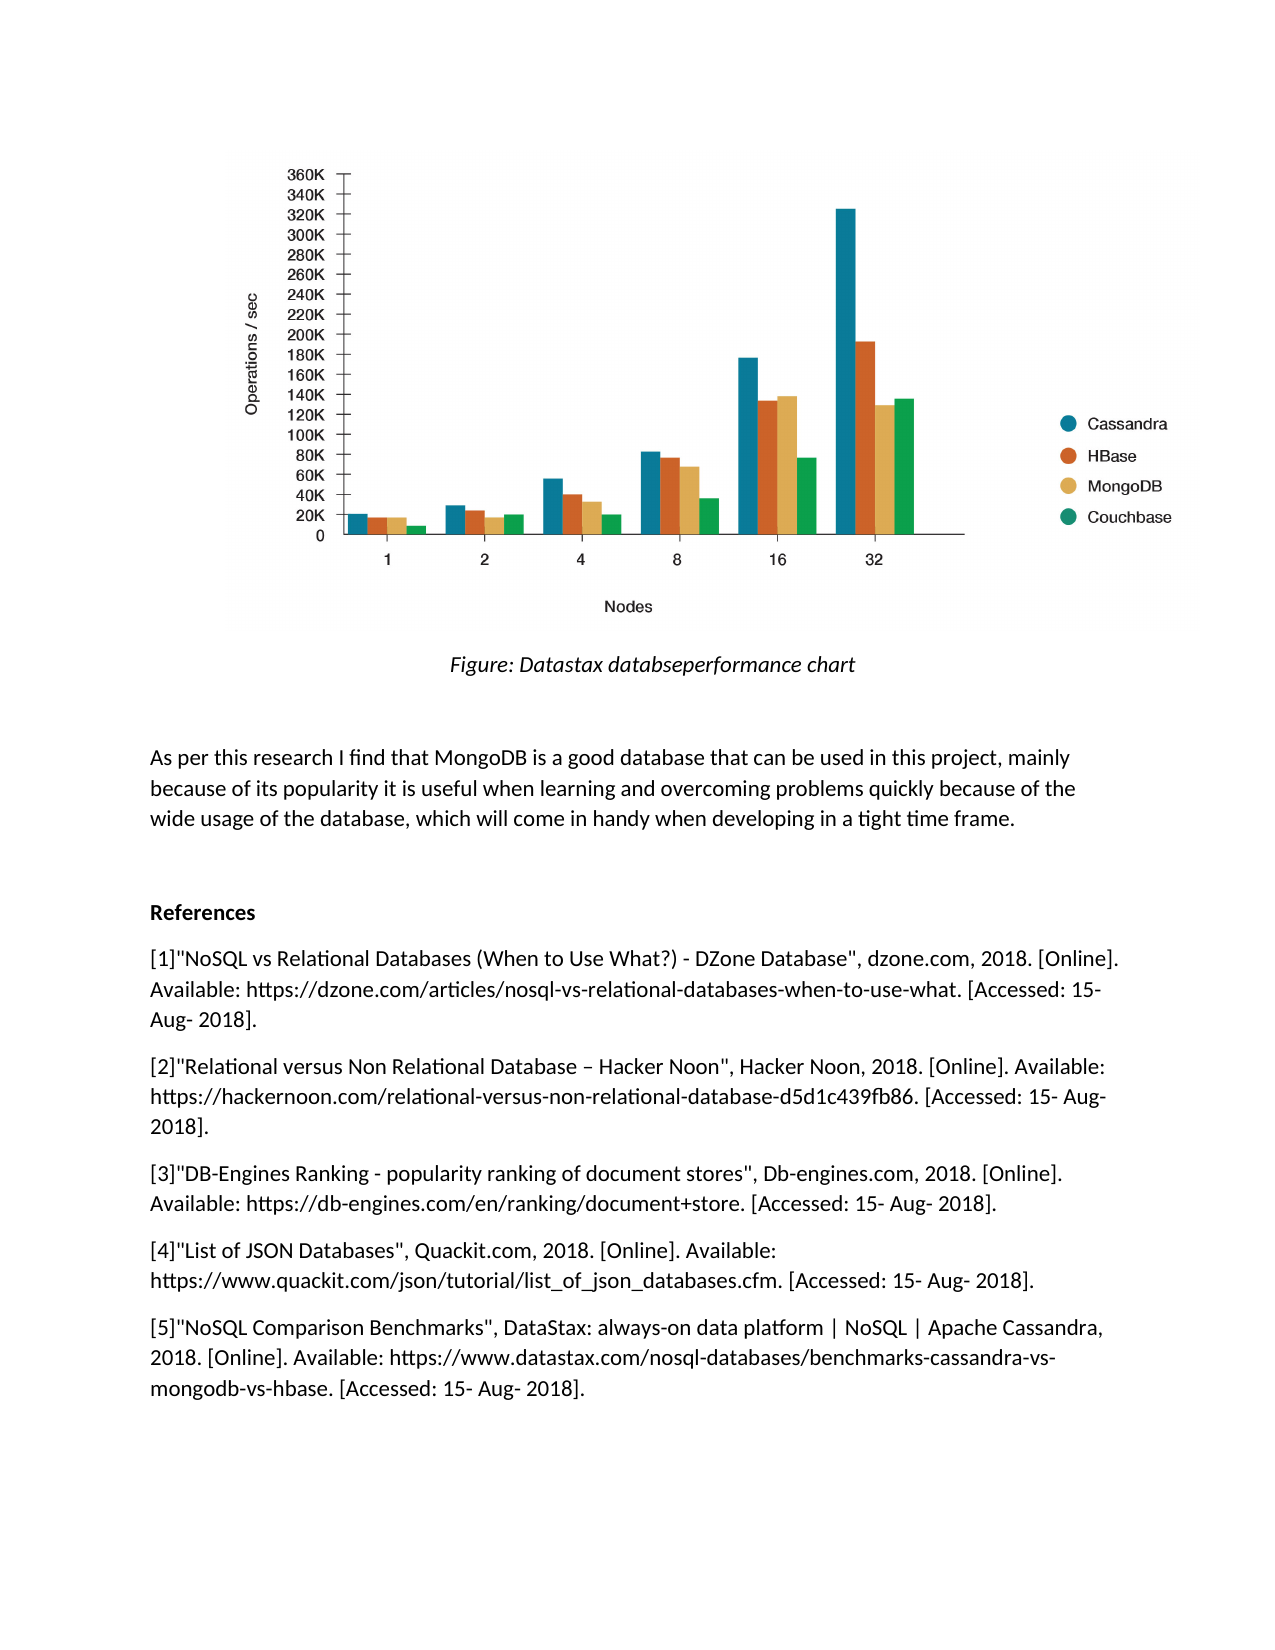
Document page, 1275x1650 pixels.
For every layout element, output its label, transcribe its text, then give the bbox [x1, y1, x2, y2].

text [5]"NoSQL Comparison Benchmarks", DataStax: always-on data platform | NoSQL | Apache Cassandra, 2018. [Online]. Available: https://www.datastax.com/nosql-databases/benchmarks-cassandra-vs-mongodb-vs-hbase. [Accessed: 15- Aug- 2018]. [150, 1313, 1125, 1402]
text References [150, 898, 1125, 926]
text [4]"List of JSON Databases", Quackit.com, 2018. [Online]. Available: https://www.quackit.com/json/tutorial/list_of_json_databases.cfm. [Accessed: 15- Aug- 2018]. [150, 1236, 1125, 1294]
picture [225, 150, 1200, 631]
text Figure: Datastax databseperformance chart [225, 650, 1125, 678]
text [3]"DB-Engines Ranking - popularity ranking of document stores", Db-engines.com, 2018. [Online]. Available: https://db-engines.com/en/ranking/document+store. [Accessed: 15- Aug- 2018]. [150, 1159, 1125, 1217]
text As per this research I find that MongoDB is a good database that can be used in this project, mainly because of its popularity it is useful when learning and overcoming problems quickly because of the wide usage of the database, which will come in handy when developing in a tight time frame. [150, 743, 1125, 832]
text [2]"Relational versus Non Relational Database – Hacker Noon", Hacker Noon, 2018. [Online]. Available: https://hackernoon.com/relational-versus-non-relational-database-d5d1c439fb86. [Accessed: 15- Aug- 2018]. [150, 1052, 1125, 1140]
text [1]"NoSQL vs Relational Databases (When to Use What?) - DZone Database", dzone.com, 2018. [Online]. Available: https://dzone.com/articles/nosql-vs-relational-databases-when-to-use-what. [Accessed: 15- Aug- 2018]. [150, 944, 1125, 1033]
